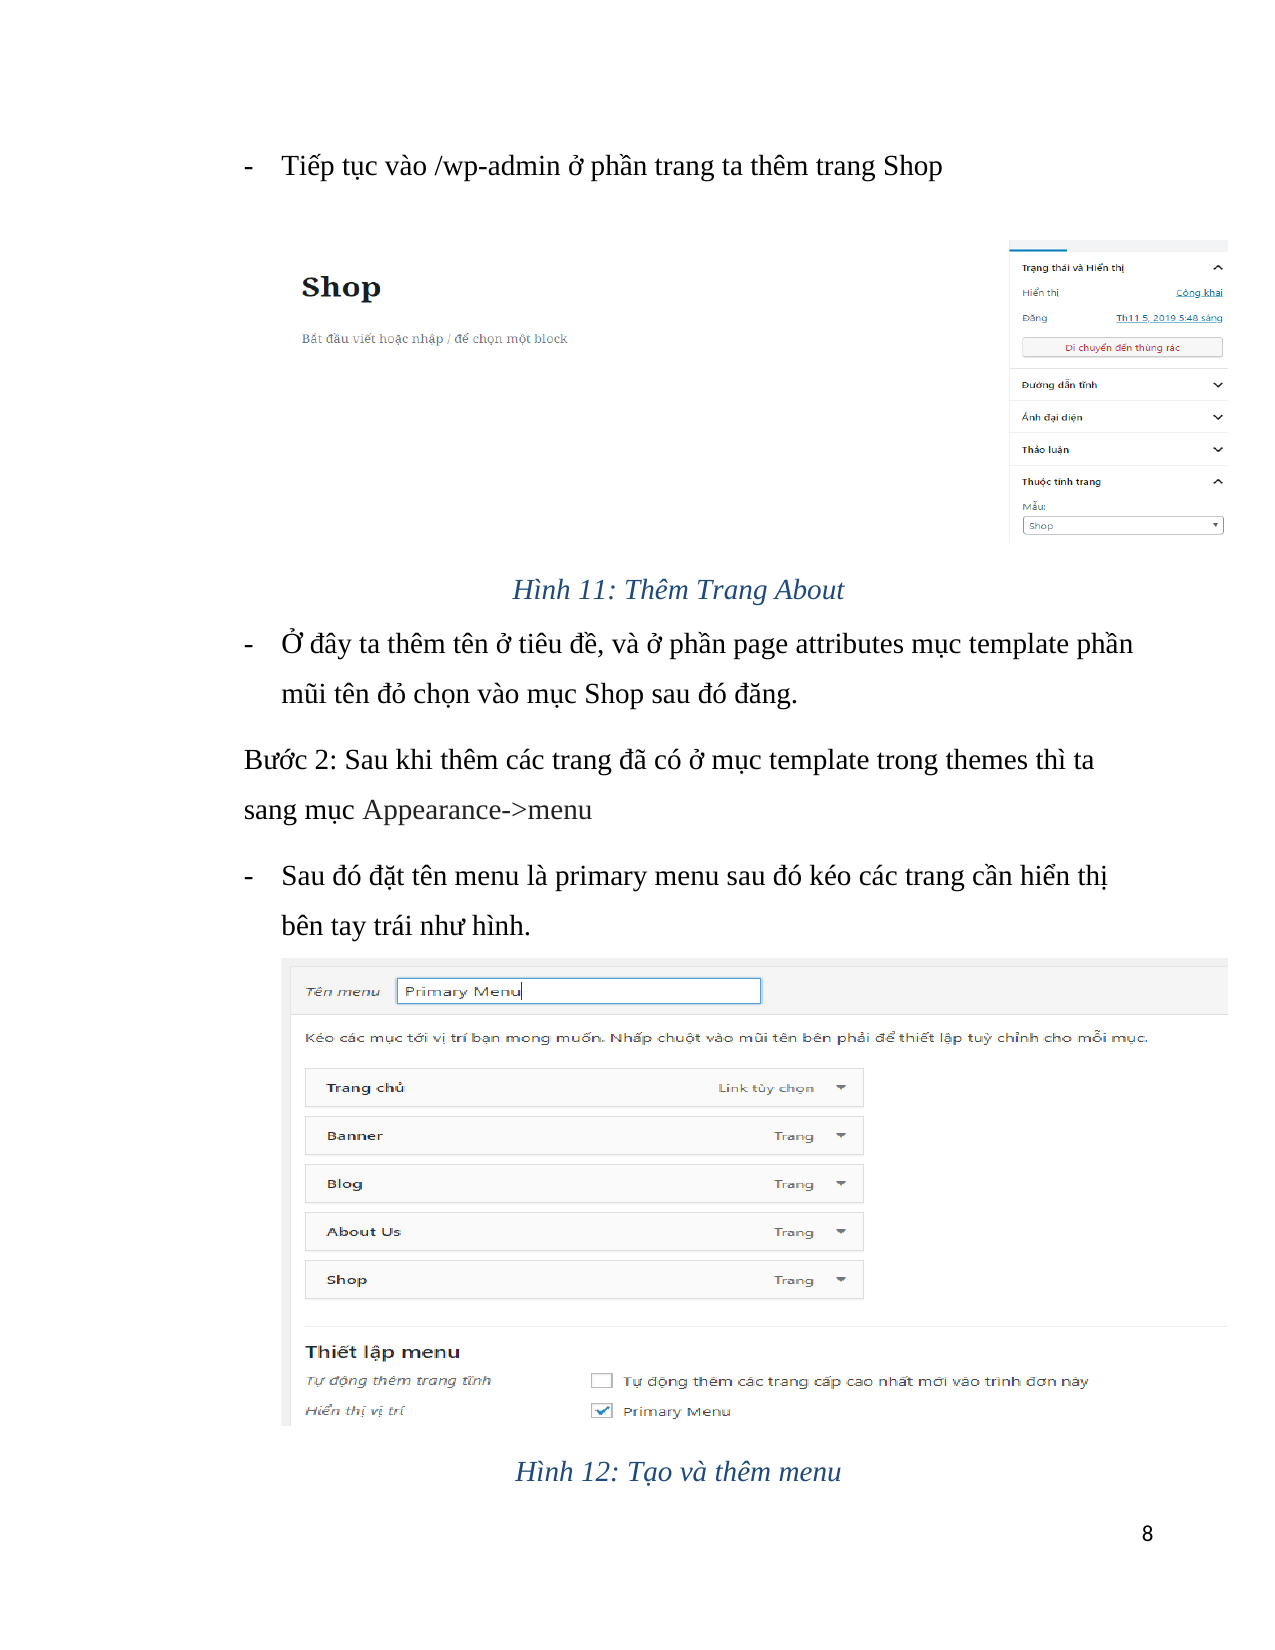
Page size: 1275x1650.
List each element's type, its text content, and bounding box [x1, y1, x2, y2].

picture [281, 240, 1229, 543]
text Hình 11: Thêm Trang About [206, 572, 1153, 606]
text Bước 2: Sau khi thêm các trang đã có ở mục template trong themes thì ta sang mục Appearance->menu [244, 742, 1153, 826]
list Tiếp tục vào /wp-admin ở phần trang ta thêm trang Shop [244, 148, 1153, 181]
list Ở đây ta thêm tên ở tiêu đề, và ở phần page attributes mục template phần mũi tên đỏ chọn vào mục Shop sau đó đăng. [244, 626, 1153, 710]
list Sau đó đặt tên menu là primary menu sau đó kéo các trang cần hiển thị bên tay trái như hình. [244, 858, 1153, 941]
picture [281, 958, 1229, 1426]
